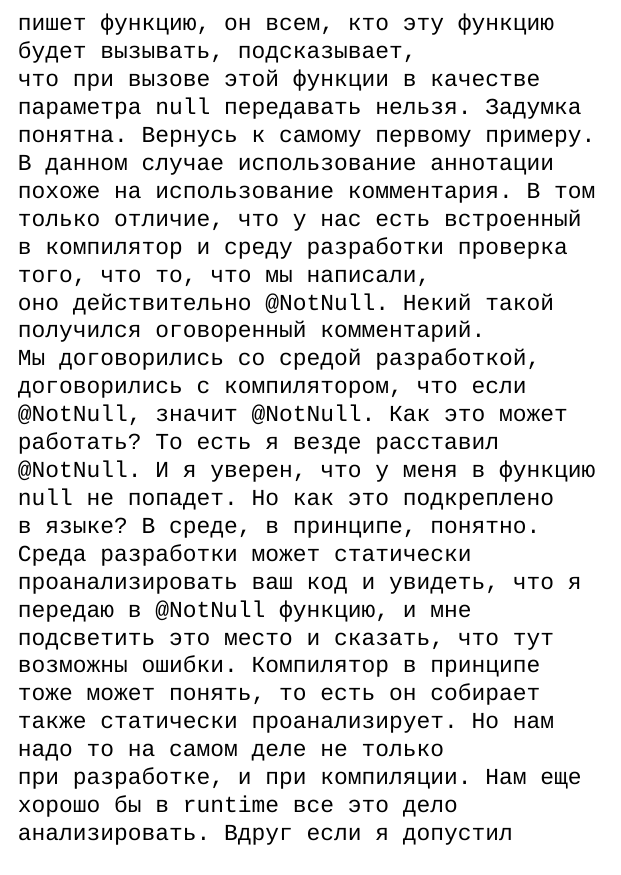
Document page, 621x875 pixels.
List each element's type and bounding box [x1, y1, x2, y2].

text [18, 12, 608, 847]
